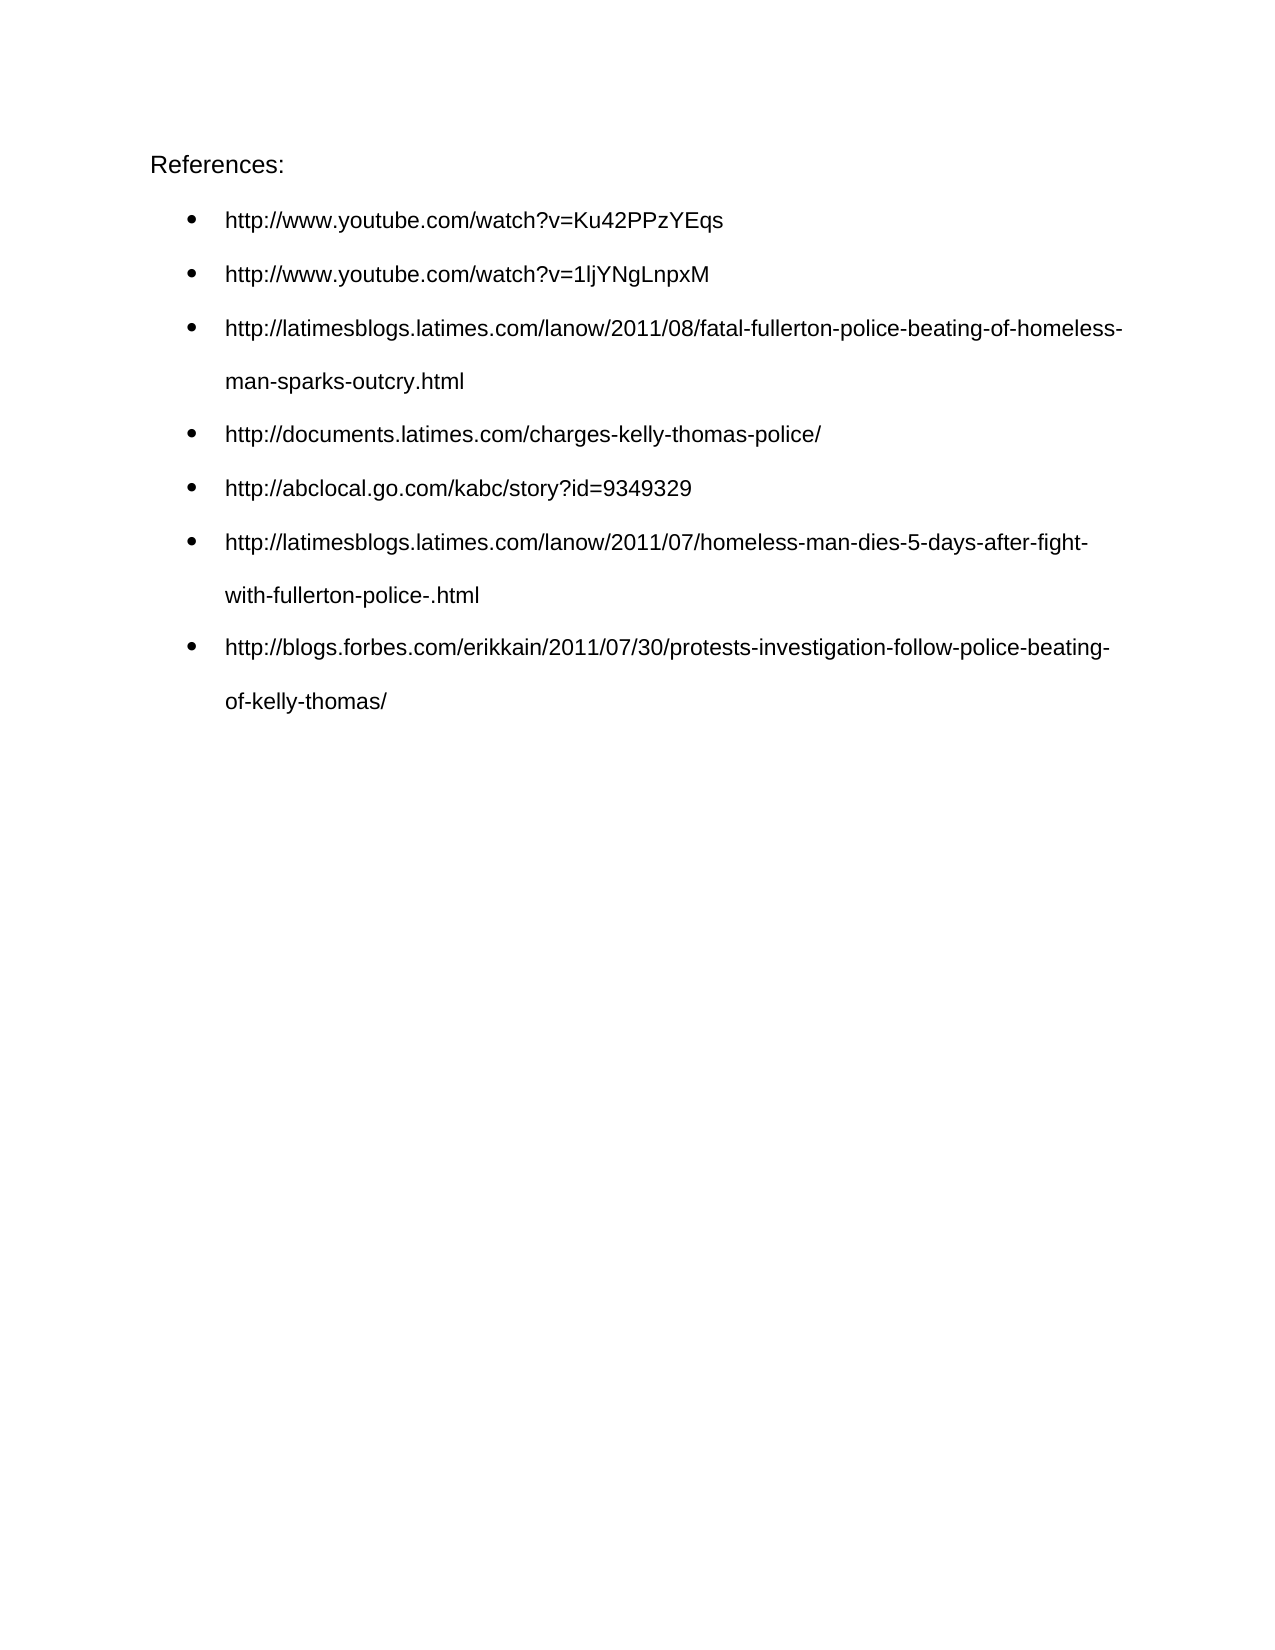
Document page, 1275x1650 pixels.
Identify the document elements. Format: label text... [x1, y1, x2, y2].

list http://blogs.forbes.com/erikkain/2011/07/30/protests-investigation-follow-police-beating-of-kelly-thomas/ [187, 634, 1125, 714]
list http://latimesblogs.latimes.com/lanow/2011/07/homeless-man-dies-5-days-after-fight-with-fullerton-police-.html [187, 528, 1125, 608]
list http://latimesblogs.latimes.com/lanow/2011/08/fatal-fullerton-police-beating-of-homeless-man-sparks-outcry.html [187, 315, 1125, 394]
text References: [150, 150, 1125, 179]
list http://documents.latimes.com/charges-kelly-thomas-police/ [187, 421, 1125, 448]
list http://abclocal.go.com/kabc/story?id=9349329 [187, 475, 1125, 502]
list http://www.youtube.com/watch?v=Ku42PPzYEqs [187, 207, 1125, 234]
list http://www.youtube.com/watch?v=1ljYNgLnpxM [187, 261, 1125, 288]
